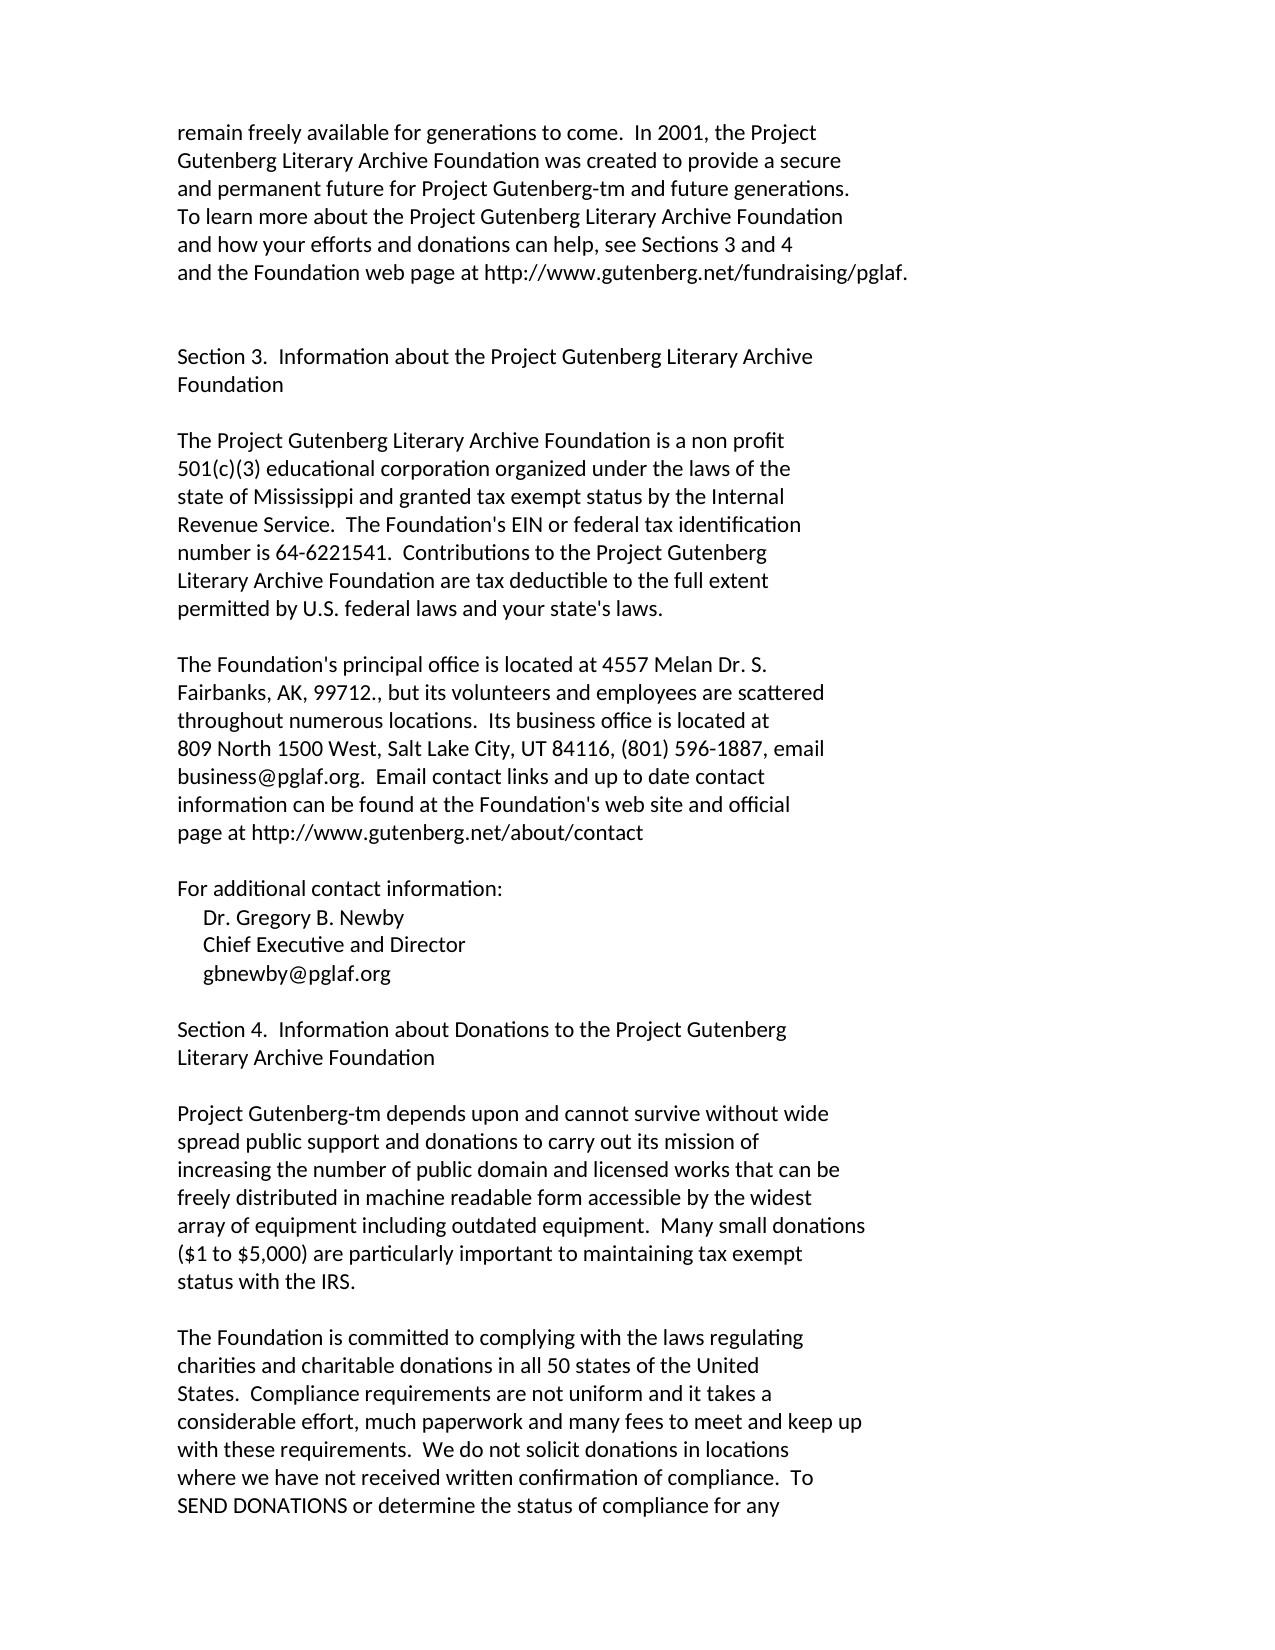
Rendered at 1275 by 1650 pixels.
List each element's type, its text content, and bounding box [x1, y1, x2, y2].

text number is 64-6221541. Contributions to the Project Gutenberg [177, 538, 1186, 566]
text where we have not received written confirmation of compliance. To [177, 1463, 1186, 1491]
text For additional contact information: [177, 874, 1186, 903]
text throughout numerous locations. Its business office is located at [177, 706, 1186, 734]
text permitted by U.S. federal laws and your state's laws. [177, 594, 1186, 622]
text The Foundation is committed to complying with the laws regulating [177, 1323, 1186, 1351]
text remain freely available for generations to come. In 2001, the Project [177, 118, 1186, 146]
text charities and charitable donations in all 50 states of the United [177, 1351, 1186, 1379]
text The Project Gutenberg Literary Archive Foundation is a non profit [177, 426, 1186, 454]
text Chief Executive and Director [177, 931, 1186, 959]
text Revenue Service. The Foundation's EIN or federal tax identification [177, 510, 1186, 538]
text Section 3. Information about the Project Gutenberg Literary Archive [177, 342, 1186, 370]
text Foundation [177, 370, 1186, 398]
text SEND DONATIONS or determine the status of compliance for any [177, 1491, 1186, 1519]
text and how your efforts and donations can help, see Sections 3 and 4 [177, 230, 1186, 258]
text information can be found at the Foundation's web site and official [177, 791, 1186, 818]
text Gutenberg Literary Archive Foundation was created to provide a secure [177, 146, 1186, 174]
text Literary Archive Foundation [177, 1043, 1186, 1071]
text States. Compliance requirements are not uniform and it takes a [177, 1379, 1186, 1407]
text ($1 to $5,000) are particularly important to maintaining tax exempt [177, 1239, 1186, 1267]
text freely distributed in machine readable form accessible by the widest [177, 1183, 1186, 1211]
text Dr. Gregory B. Newby [177, 903, 1186, 931]
text page at http://www.gutenberg.net/about/contact [177, 818, 1186, 847]
text Literary Archive Foundation are tax deductible to the full extent [177, 566, 1186, 594]
text and permanent future for Project Gutenberg-tm and future generations. [177, 174, 1186, 202]
text gbnewby@pglaf.org [177, 959, 1186, 987]
text Project Gutenberg-tm depends upon and cannot survive without wide [177, 1099, 1186, 1127]
text business@pglaf.org. Email contact links and up to date contact [177, 762, 1186, 791]
text considerable effort, much paperwork and many fees to meet and keep up [177, 1407, 1186, 1435]
text increasing the number of public domain and licensed works that can be [177, 1155, 1186, 1183]
text Section 4. Information about Donations to the Project Gutenberg [177, 1015, 1186, 1043]
text 809 North 1500 West, Salt Lake City, UT 84116, (801) 596-1887, email [177, 734, 1186, 762]
text and the Foundation web page at http://www.gutenberg.net/fundraising/pglaf. [177, 258, 1186, 286]
text spread public support and donations to carry out its mission of [177, 1127, 1186, 1155]
text with these requirements. We do not solicit donations in locations [177, 1435, 1186, 1463]
text Fairbanks, AK, 99712., but its volunteers and employees are scattered [177, 678, 1186, 706]
text state of Mississippi and granted tax exempt status by the Internal [177, 482, 1186, 510]
text To learn more about the Project Gutenberg Literary Archive Foundation [177, 202, 1186, 230]
text status with the IRS. [177, 1267, 1186, 1295]
text 501(c)(3) educational corporation organized under the laws of the [177, 454, 1186, 482]
text array of equipment including outdated equipment. Many small donations [177, 1211, 1186, 1239]
text The Foundation's principal office is located at 4557 Melan Dr. S. [177, 650, 1186, 678]
